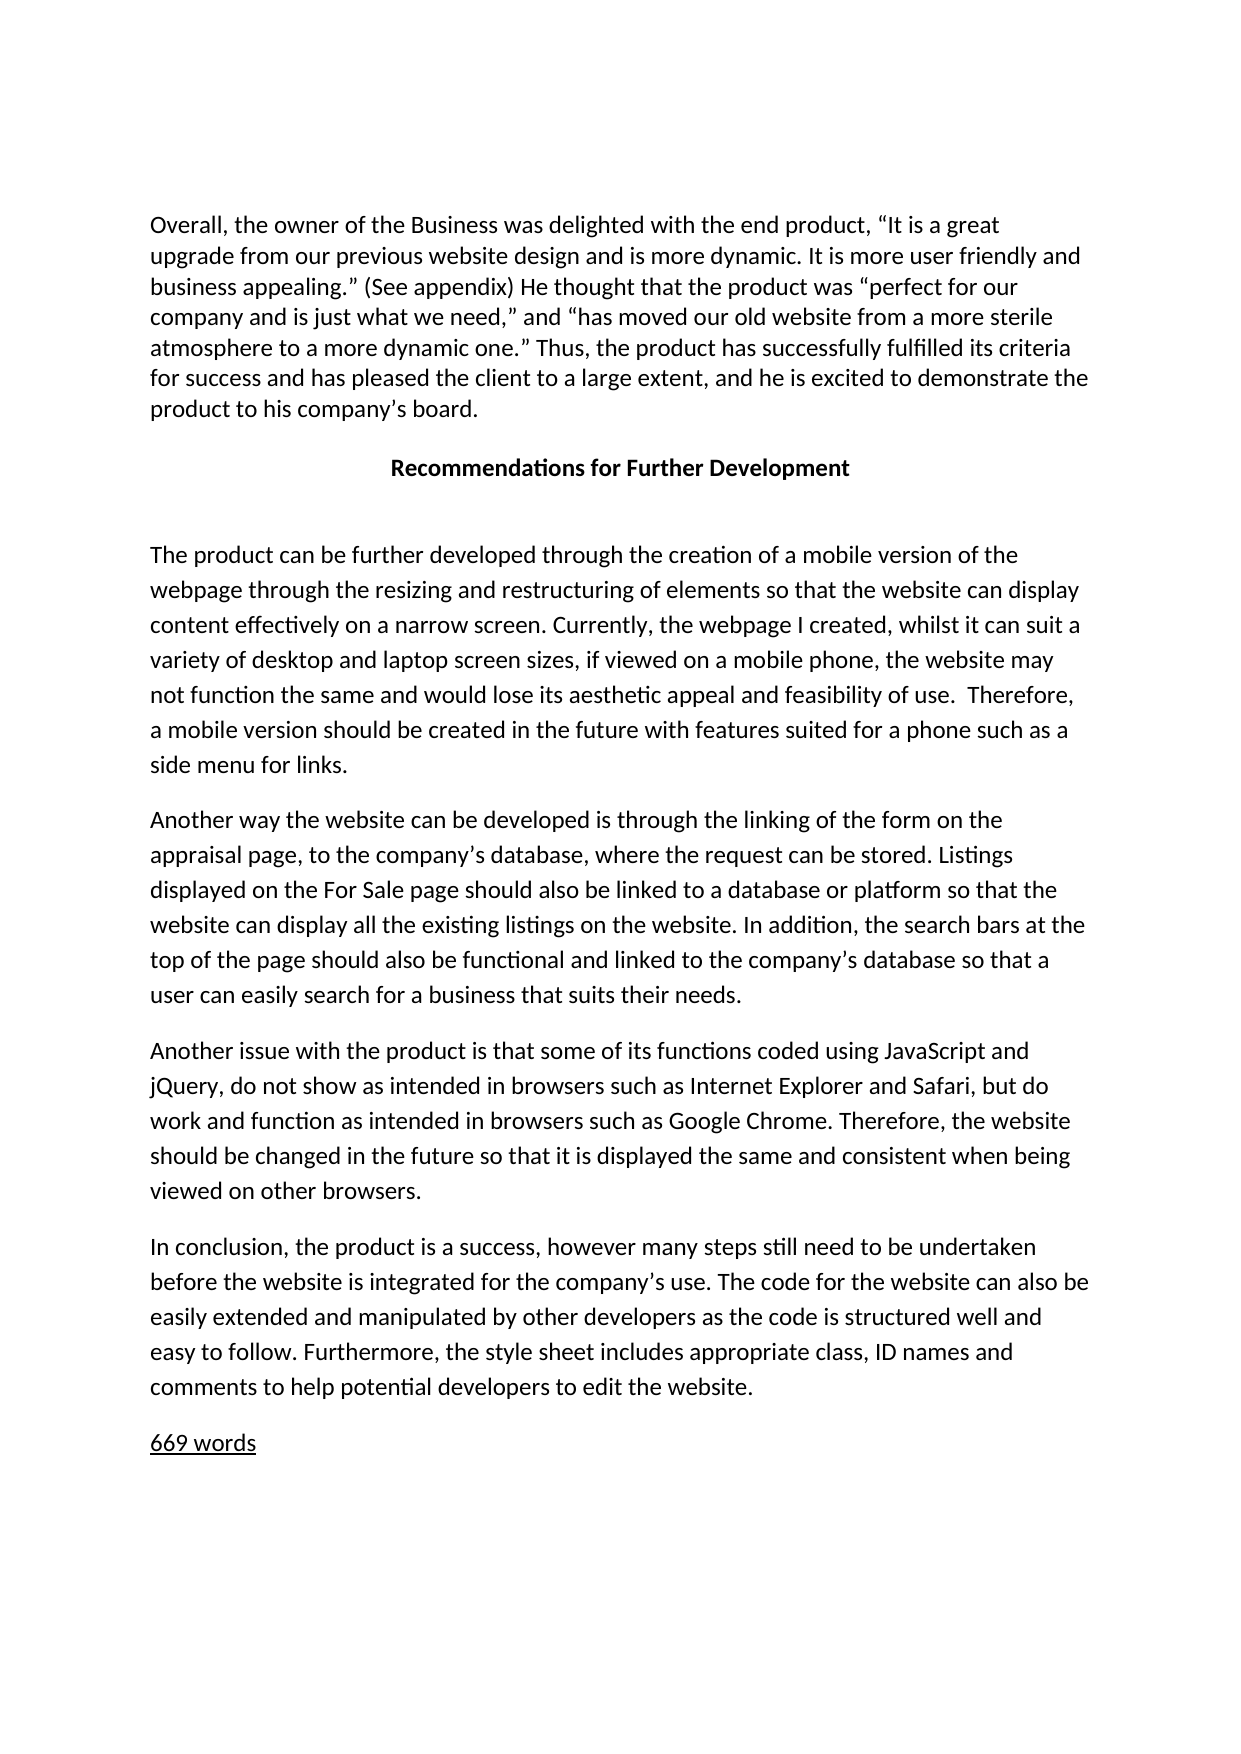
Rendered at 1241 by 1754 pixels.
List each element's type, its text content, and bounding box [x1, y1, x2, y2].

text Another issue with the product is that some of its functions coded using JavaScript and jQuery, do not show as intended in browsers such as Internet Explorer and Safari, but do work and function as intended in browsers such as Google Chrome. Therefore, the website should be changed in the future so that it is displayed the same and consistent when being viewed on other browsers. [150, 1036, 1090, 1206]
text The product can be further developed through the creation of a mobile version of the webpage through the resizing and restructuring of elements so that the website can display content effectively on a narrow screen. Currently, the webpage I created, whilst it can suit a variety of desktop and laptop screen sizes, if viewed on a mobile phone, the website may not function the same and would lose its aesthetic appeal and feasibility of use. Therefore, a mobile version should be created in the future with features suited for a phone such as a side menu for links. [150, 539, 1090, 779]
text Overall, the owner of the Business was delighted with the end product, “It is a great upgrade from our previous website design and is more dynamic. It is more user friendly and business appealing.” (See appendix) He thought that the product was “perfect for our company and is just what we need,” and “has moved our old website from a more sterile atmosphere to a more dynamic one.” Thus, the product has successfully fulfilled its criteria for success and has pleased the client to a large extent, and he is excited to demonstrate the product to his company’s board. [150, 210, 1090, 423]
text In conclusion, the product is a success, however many steps still need to be undertaken before the website is integrated for the company’s use. The code for the website can also be easily extended and manipulated by other developers as the code is structured well and easy to follow. Furthermore, the style sheet includes appropriate class, ID names and comments to help potential developers to edit the website. [150, 1231, 1090, 1402]
text Recommendations for Further Development [151, 452, 1090, 483]
text Another way the website can be developed is through the linking of the form on the appraisal page, to the company’s database, where the request can be stored. Listings displayed on the For Sale page should also be linked to a database or platform so that the website can display all the existing listings on the website. In addition, the search bars at the top of the page should also be functional and linked to the company’s database so that a user can easily search for a business that suits their needs. [150, 805, 1090, 1010]
text 669 words [150, 1427, 1090, 1458]
